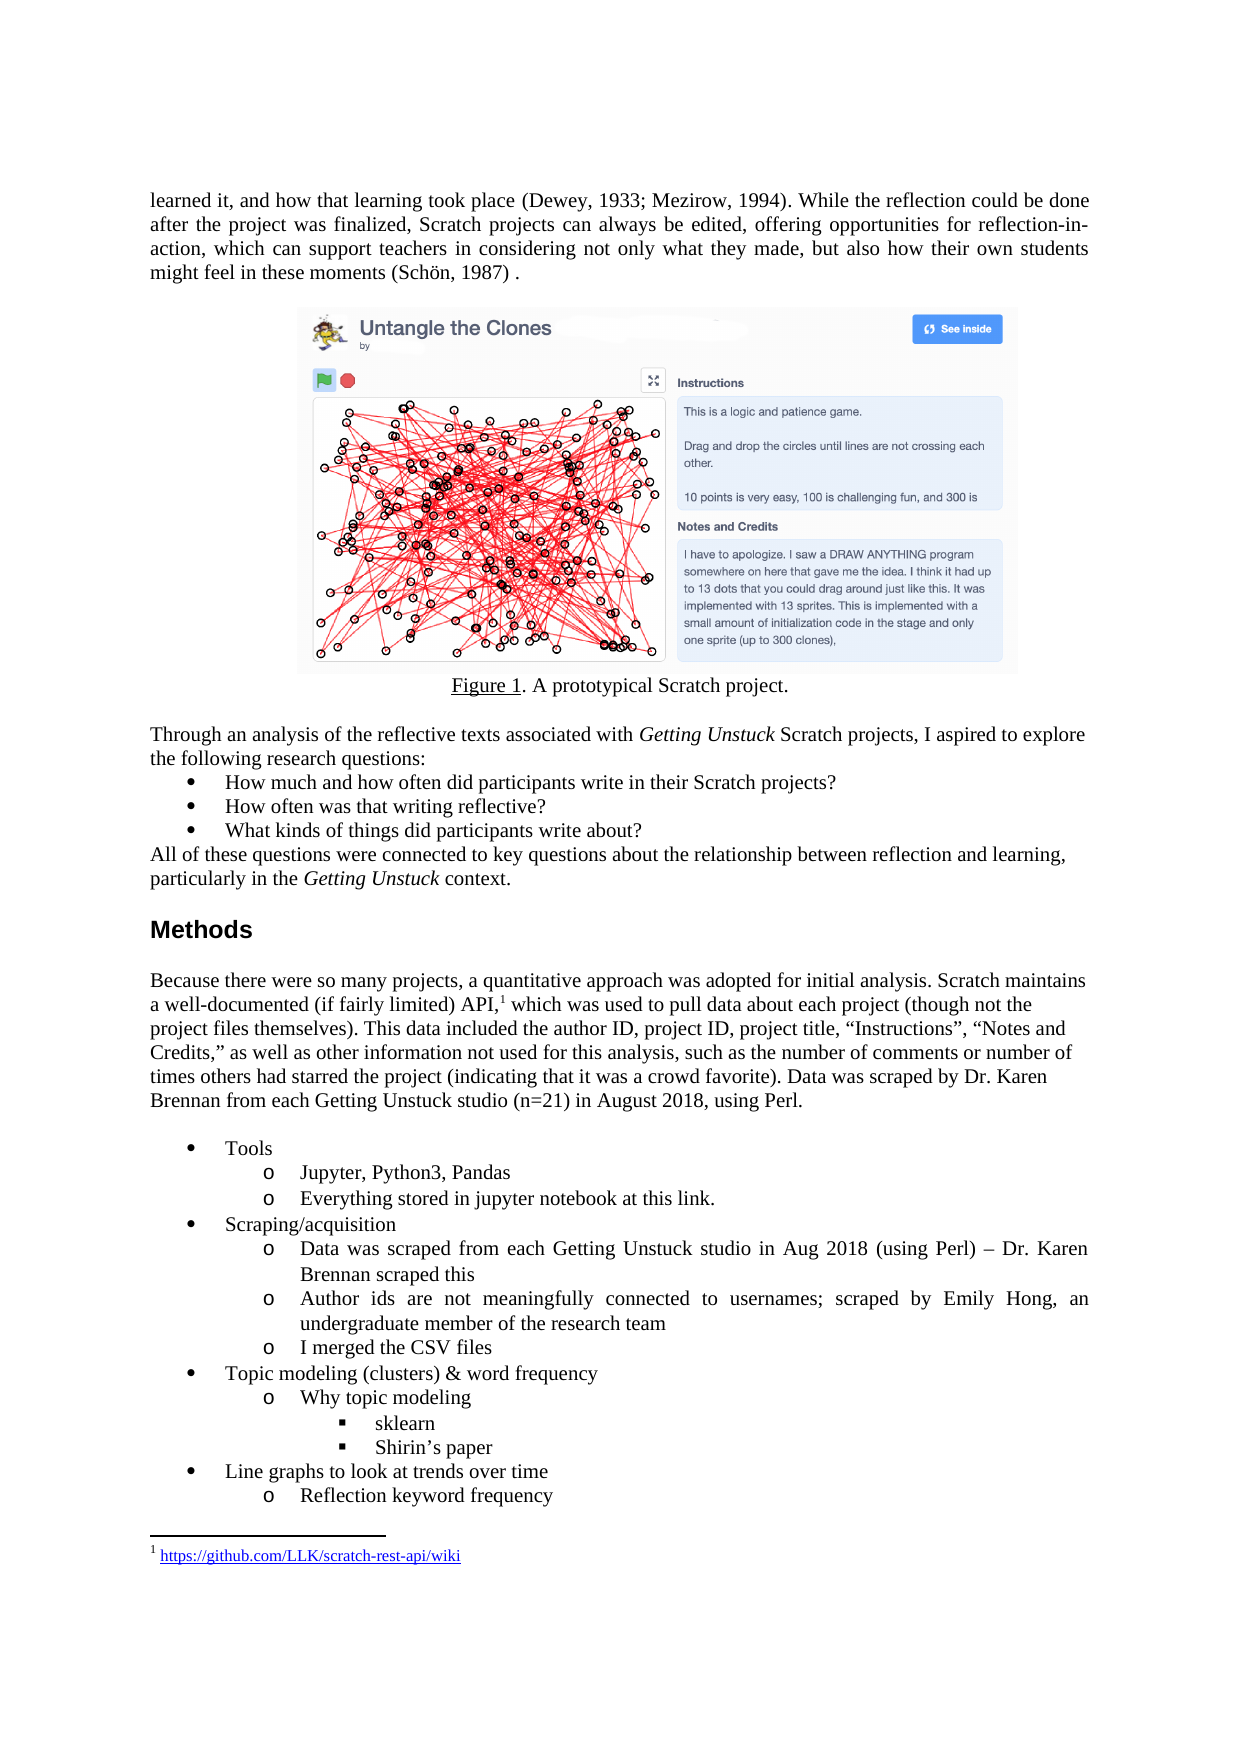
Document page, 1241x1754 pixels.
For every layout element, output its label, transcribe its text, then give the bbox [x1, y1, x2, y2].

text Through an analysis of the reflective texts associated with Getting Unstuck Scratch projects, I aspired to explore the following research questions: [150, 721, 1090, 769]
list Jupyter, Python3, Pandas [262, 1160, 1090, 1186]
text Figure 1. A prototypical Scratch project. [150, 673, 1090, 697]
list I merged the CSV files [262, 1335, 1090, 1361]
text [150, 187, 1090, 284]
list How much and how often did participants write in their Scratch projects? [187, 769, 1090, 794]
list Shirin’s paper [337, 1435, 1090, 1459]
text All of these questions were connected to key questions about the relationship between reflection and learning, particularly in the Getting Unstuck context. [150, 842, 1090, 890]
list Reflection keyword frequency [262, 1483, 1090, 1509]
text Because there were so many projects, a quantitative approach was adopted for initial analysis. Scratch maintains a well-documented (if fairly limited) API, which was used to pull data about each project (though not the project files themselves). This data included the author ID, project ID, project title, “Instructions”, “Notes and Credits,” as well as other information not used for this analysis, such as the number of comments or number of times others had starred the project (indicating that it was a crowd favorite). Data was scraped by Dr. Karen Brennan from each Getting Unstuck studio (n=21) in August 2018, using Perl. [150, 968, 1090, 1112]
list Topic modeling (clusters) & word frequency [187, 1361, 1090, 1385]
picture [297, 307, 1018, 674]
list Line graphs to look at trends over time [187, 1459, 1090, 1483]
list Scraping/acquisition [187, 1212, 1090, 1236]
list Tools [187, 1136, 1090, 1160]
list Author ids are not meaningfully connected to usernames; scraped by Emily Hong, an undergraduate member of the research team [262, 1286, 1090, 1335]
subtitle Methods [150, 915, 1090, 944]
list sklearn [337, 1411, 1090, 1435]
list Data was scraped from each Getting Unstuck studio in Aug 2018 (using Perl) – Dr. Karen Brennan scraped this [262, 1236, 1090, 1286]
list How often was that writing reflective? [187, 794, 1090, 818]
list What kinds of things did participants write about? [187, 818, 1090, 842]
list Everything stored in jupyter notebook at this link. [262, 1186, 1090, 1212]
list Why topic modeling [262, 1385, 1090, 1411]
